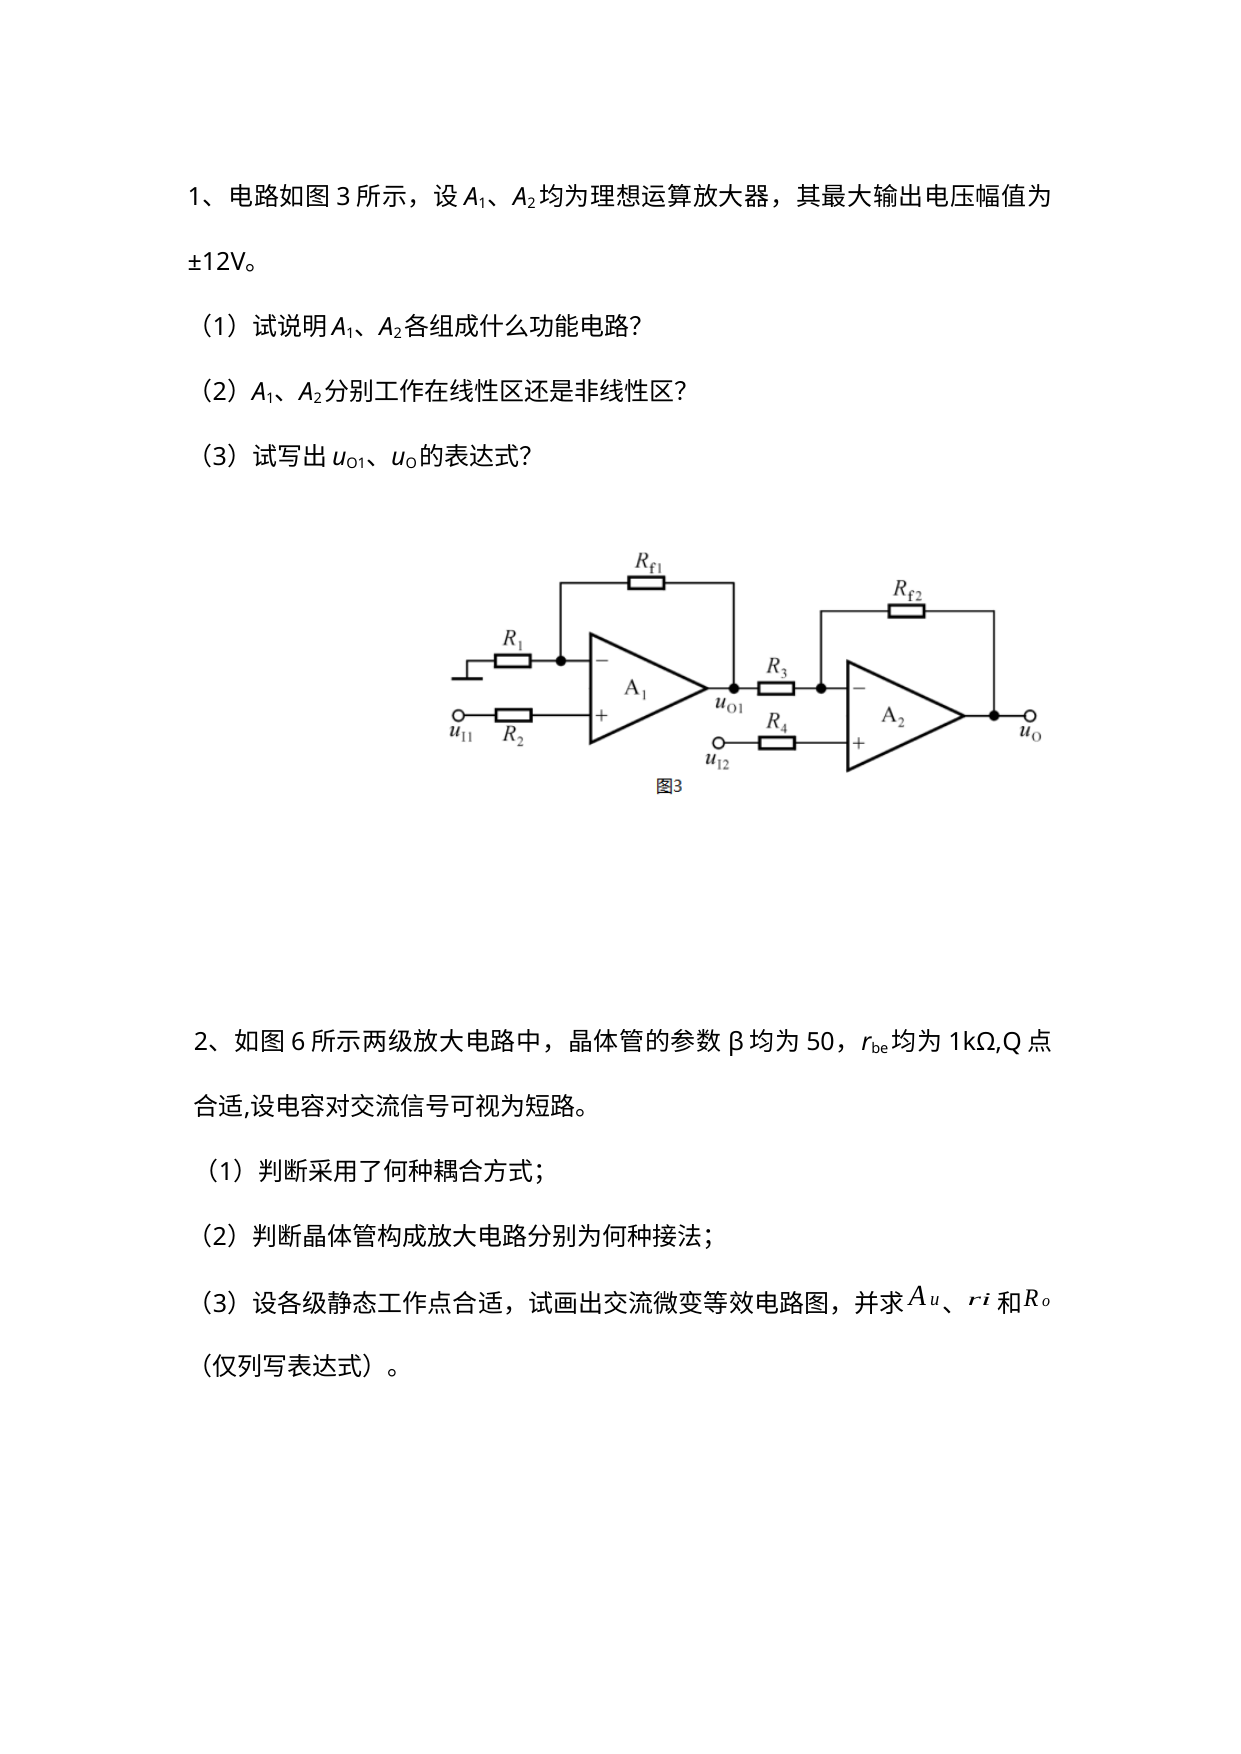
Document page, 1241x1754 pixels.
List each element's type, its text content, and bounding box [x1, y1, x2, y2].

text 1、电路如图3所示，设A1、A2均为理想运算放大器，其最大输出电压幅值为±12V。 [187, 162, 1053, 292]
picture [445, 552, 1053, 802]
text 2、如图6所示两级放大电路中，晶体管的参数β均为50，rbe均为1kΩ,Q点合适,设电容对交流信号可视为短路。 [194, 1007, 1053, 1137]
text （2）判断晶体管构成放大电路分别为何种接法； [187, 1202, 1053, 1267]
text （2）A1、A2分别工作在线性区还是非线性区？ [187, 357, 1053, 422]
text （3）设各级静态工作点合适，试画出交流微变等效电路图，并求、和（仅列写表达式）。 [187, 1267, 1053, 1397]
text （3）试写出uO1、uO的表达式？ [187, 422, 1053, 487]
text （1）试说明A1、A2各组成什么功能电路？ [187, 292, 1053, 357]
text （1）判断采用了何种耦合方式； [194, 1137, 1053, 1202]
